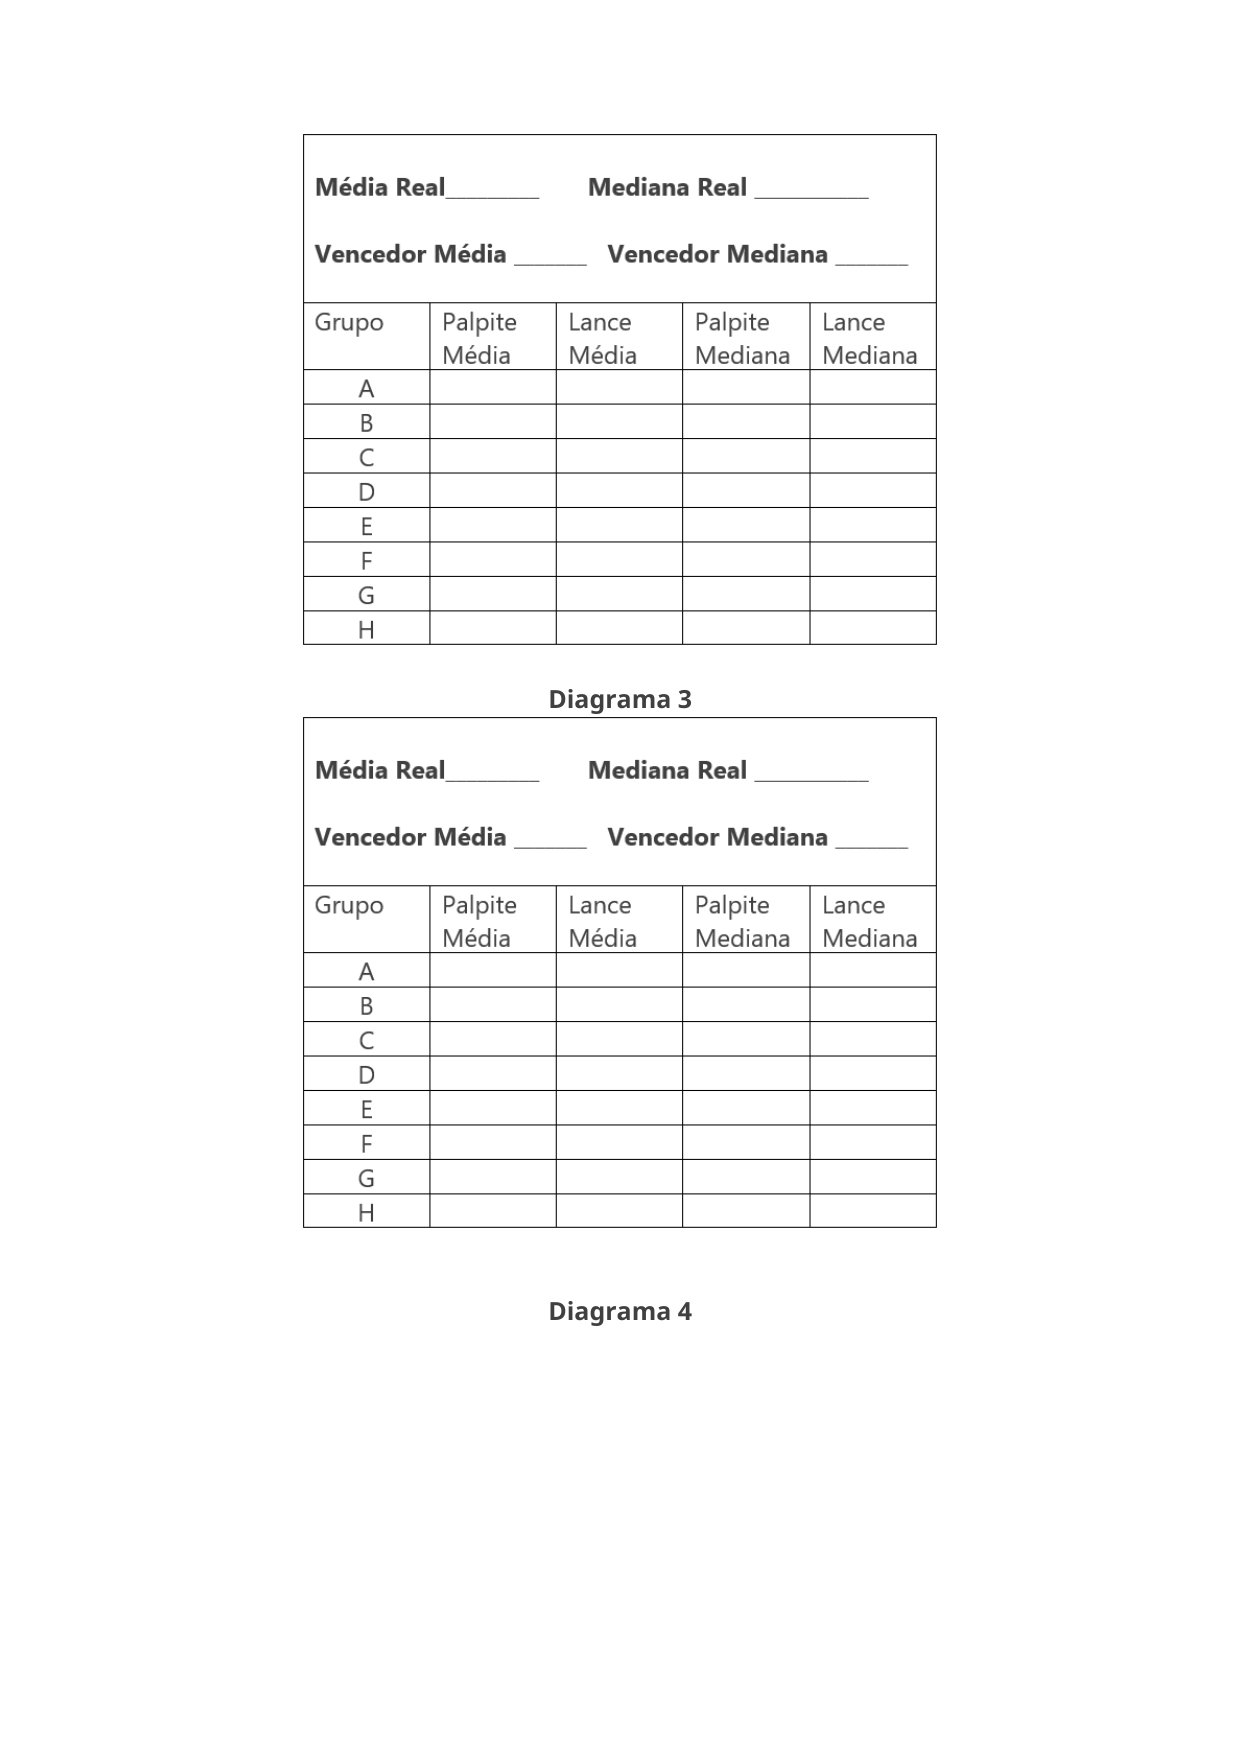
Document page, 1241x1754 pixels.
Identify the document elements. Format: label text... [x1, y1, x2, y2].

picture [301, 715, 939, 1231]
picture [301, 132, 939, 648]
text Diagrama 3 [177, 682, 1063, 716]
text Diagrama 4 [177, 1293, 1063, 1327]
